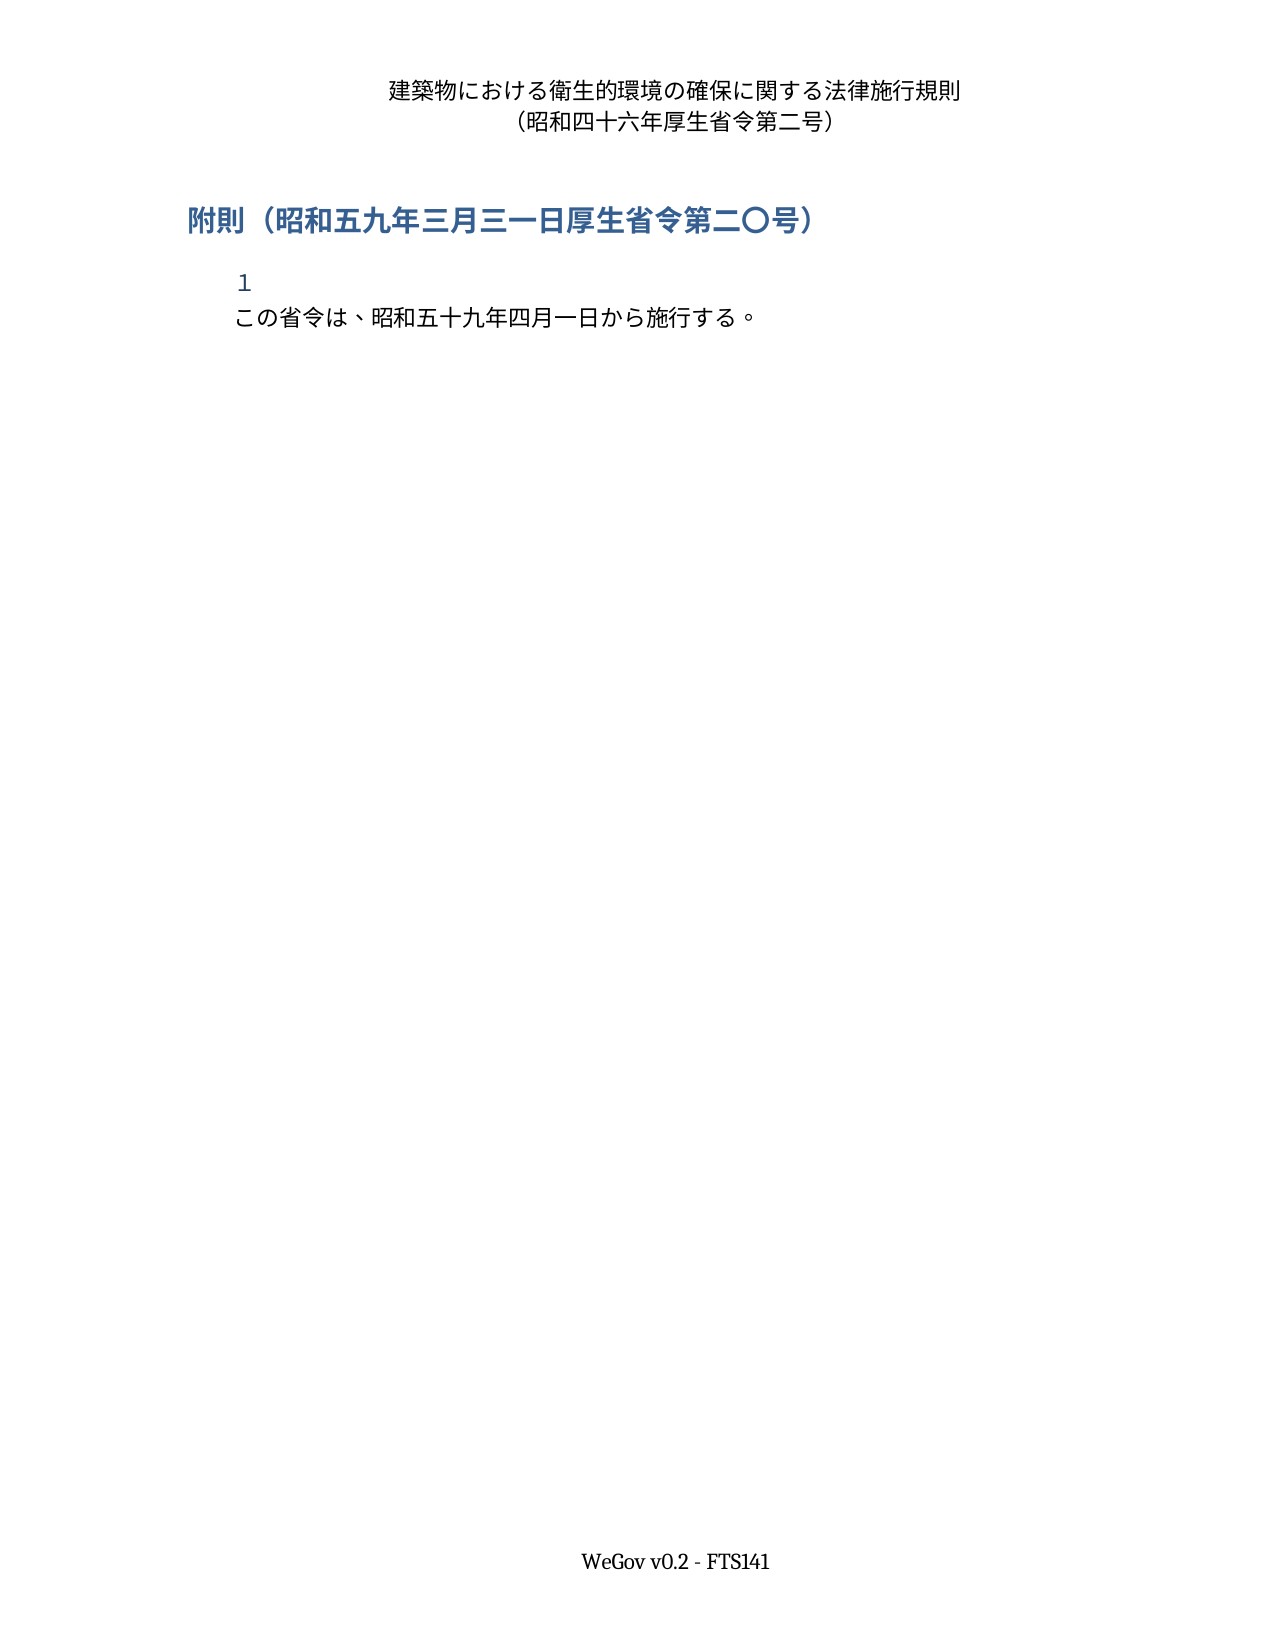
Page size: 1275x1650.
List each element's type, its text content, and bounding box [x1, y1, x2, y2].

text この省令は、昭和五十九年四月一日から施行する。 [233, 302, 1087, 334]
subtitle １ [233, 266, 1087, 298]
subtitle 附則（昭和五九年三月三一日厚生省令第二〇号） [187, 200, 1087, 240]
